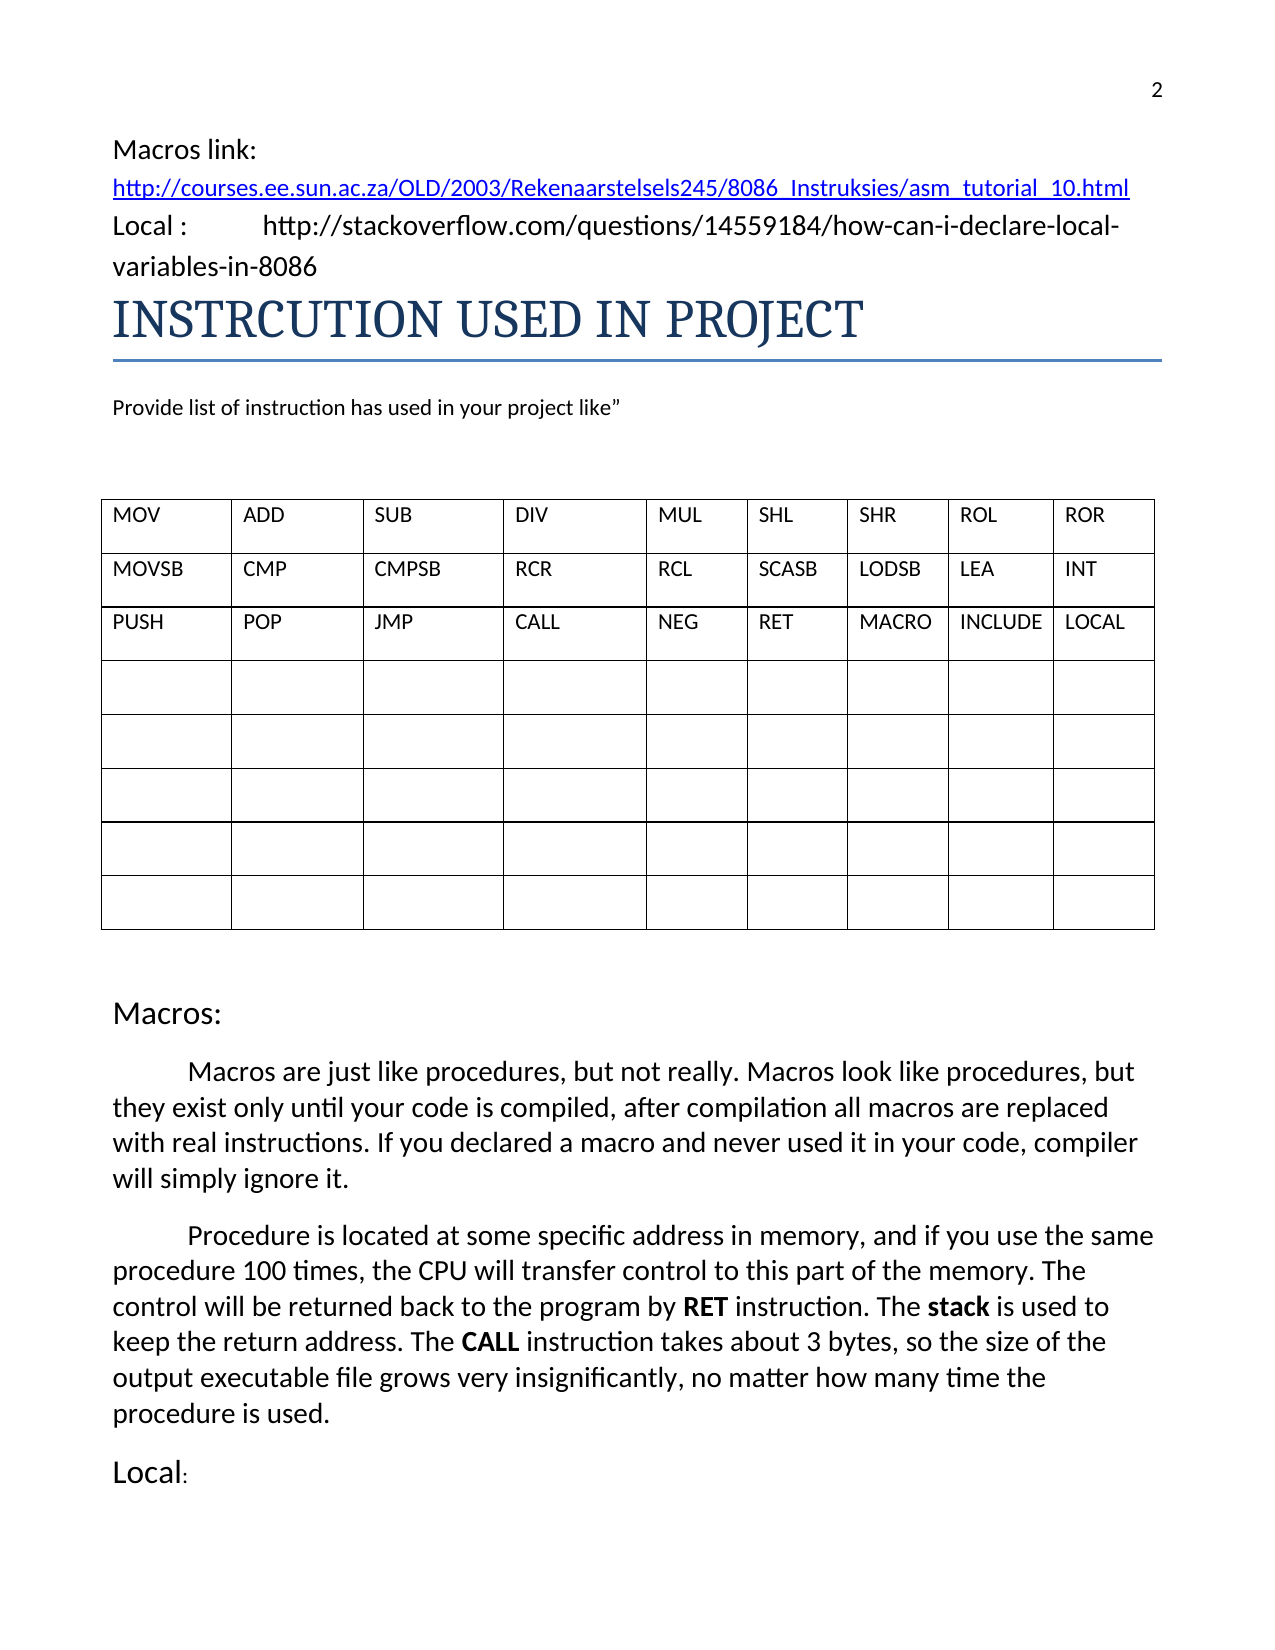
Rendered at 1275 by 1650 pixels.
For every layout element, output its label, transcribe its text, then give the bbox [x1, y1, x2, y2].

table_cell CMP [232, 554, 363, 606]
table_cell [504, 769, 646, 821]
table_cell CALL [504, 608, 646, 660]
table_cell [848, 823, 948, 875]
table_header ADD [232, 500, 363, 553]
text Macros: [112, 992, 1162, 1032]
table_header SUB [364, 500, 503, 553]
table_cell JMP [364, 608, 503, 660]
table_cell [1054, 715, 1154, 768]
table_cell MACRO [848, 608, 948, 660]
table_cell [232, 661, 363, 714]
table_cell POP [232, 608, 363, 660]
table_cell [1054, 661, 1154, 714]
table_cell MOVSB [102, 554, 231, 606]
table_cell [1054, 876, 1154, 929]
table_cell [504, 876, 646, 929]
table_cell CMPSB [364, 554, 503, 606]
table_cell [1054, 769, 1154, 821]
table_cell [232, 769, 363, 821]
table_cell [949, 715, 1053, 768]
table_cell [102, 823, 231, 875]
text Local: [112, 1451, 1162, 1492]
table_cell INCLUDE [949, 608, 1053, 660]
table_cell [504, 661, 646, 714]
table_cell [949, 661, 1053, 714]
table_cell INT [1054, 554, 1154, 606]
table_cell RCR [504, 554, 646, 606]
table_cell [647, 823, 747, 875]
table_cell [949, 769, 1053, 821]
table_cell [102, 715, 231, 768]
table_cell [748, 876, 847, 929]
text Procedure is located at some specific address in memory, and if you use the same procedure 100 times, the CPU will transfer control to this part of the memory. The control will be returned back to the program by RET instruction. The stack is used to keep the return address. The CALL instruction takes about 3 bytes, so the size of the output executable file grows very insignificantly, no matter how many time the procedure is used. [112, 1217, 1162, 1430]
table_cell [949, 823, 1053, 875]
table_cell SCASB [748, 554, 847, 606]
table_cell LEA [949, 554, 1053, 606]
table_cell [848, 876, 948, 929]
table_cell [647, 661, 747, 714]
text http://courses.ee.sun.ac.za/OLD/2003/Rekenaarstelsels245/8086_Instruksies/asm_tutorial_10.html [112, 172, 1162, 202]
table_cell [504, 823, 646, 875]
table_cell [232, 823, 363, 875]
table_cell LODSB [848, 554, 948, 606]
table_cell [748, 823, 847, 875]
table_cell [748, 769, 847, 821]
table_header SHL [748, 500, 847, 553]
table_cell [848, 661, 948, 714]
table_cell RET [748, 608, 847, 660]
title INSTRCUTION USED IN PROJECT [112, 289, 1162, 362]
table_cell RCL [647, 554, 747, 606]
table_cell [748, 661, 847, 714]
table_cell [647, 715, 747, 768]
table_cell [364, 769, 503, 821]
table_cell [364, 823, 503, 875]
table_header DIV [504, 500, 646, 553]
table_header ROL [949, 500, 1053, 553]
table_header SHR [848, 500, 948, 553]
text Provide list of instruction has used in your project like” [112, 393, 1162, 421]
table_cell [647, 769, 747, 821]
table_cell [102, 661, 231, 714]
table_cell PUSH [102, 608, 231, 660]
table_cell [848, 769, 948, 821]
table_cell [848, 715, 948, 768]
table_cell [748, 715, 847, 768]
table_cell [647, 876, 747, 929]
text Macros link: [112, 131, 1162, 167]
table_cell [1054, 823, 1154, 875]
table_header MOV [102, 500, 231, 553]
table_cell [504, 715, 646, 768]
table_cell [949, 876, 1053, 929]
table_header MUL [647, 500, 747, 553]
table_cell [232, 876, 363, 929]
table_cell NEG [647, 608, 747, 660]
table_cell [102, 876, 231, 929]
table_cell LOCAL [1054, 608, 1154, 660]
table_header ROR [1054, 500, 1154, 553]
table_cell [364, 715, 503, 768]
text Local : http://stackoverflow.com/questions/14559184/how-can-i-declare-local-variables-in-8086 [112, 207, 1162, 283]
table_cell [232, 715, 363, 768]
table_cell [102, 769, 231, 821]
text Macros are just like procedures, but not really. Macros look like procedures, but they exist only until your code is compiled, after compilation all macros are replaced with real instructions. If you declared a macro and never used it in your code, compiler will simply ignore it. [112, 1053, 1162, 1196]
table_cell [364, 876, 503, 929]
table_cell [364, 661, 503, 714]
